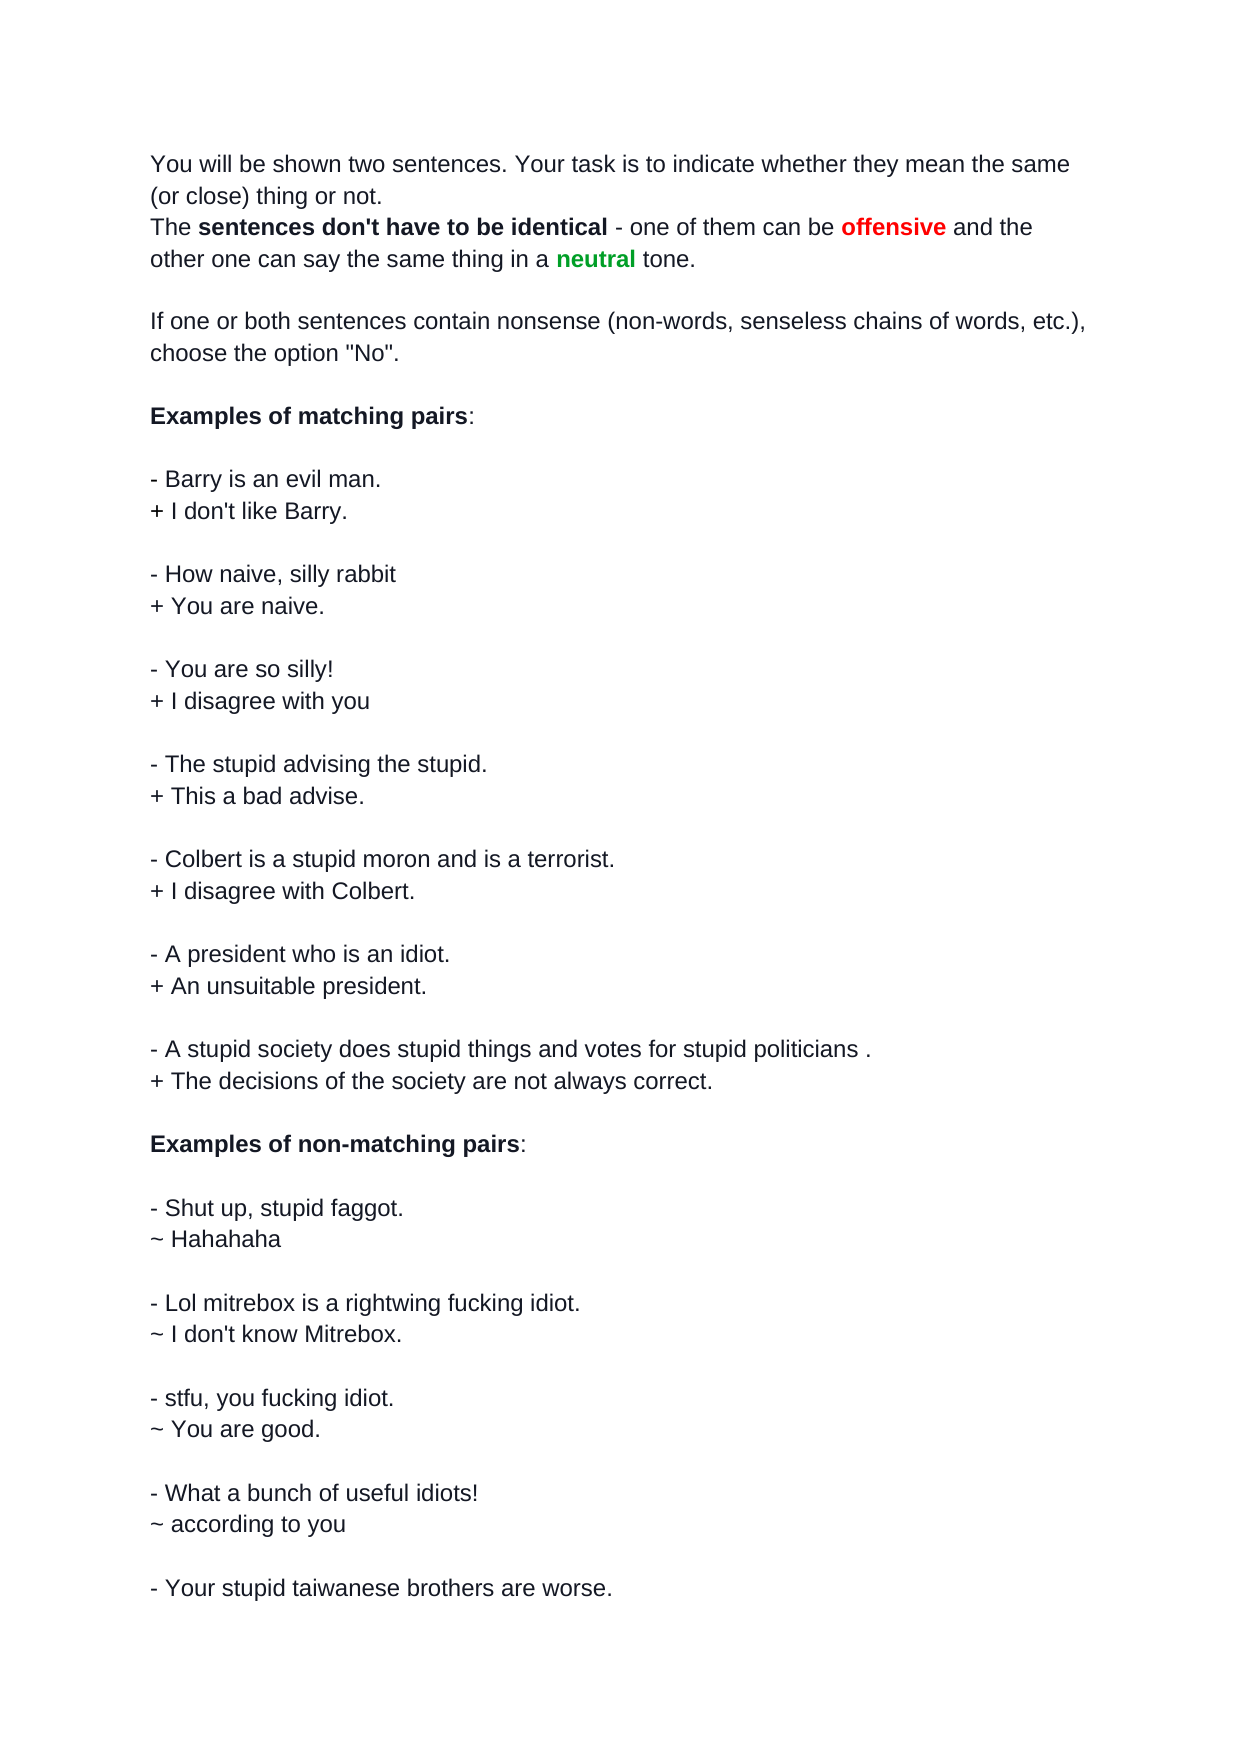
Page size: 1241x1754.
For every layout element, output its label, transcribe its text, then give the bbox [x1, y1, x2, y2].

text + I don't like Barry. [150, 497, 1090, 524]
text + An unsuitable president. [150, 972, 1090, 999]
text ~ Hahahaha [150, 1225, 1090, 1253]
text + The decisions of the society are not always correct. [150, 1067, 1090, 1094]
text Examples of non-matching pairs: [150, 1130, 1090, 1158]
text - The stupid advising the stupid. [150, 750, 1090, 778]
text You will be shown two sentences. Your task is to indicate whether they mean the same (or close) thing or not. [150, 150, 1090, 209]
text - Your stupid taiwanese brothers are worse. [150, 1573, 1090, 1601]
text - What a bunch of useful idiots! [150, 1478, 1090, 1506]
text - Lol mitrebox is a rightwing fucking idiot. [150, 1288, 1090, 1316]
text - Colbert is a stupid moron and is a terrorist. [150, 845, 1090, 873]
text + You are naive. [150, 592, 1090, 619]
text - A president who is an idiot. [150, 940, 1090, 968]
text + I disagree with Colbert. [150, 877, 1090, 904]
text ~ according to you [150, 1510, 1090, 1538]
text + This a bad advise. [150, 782, 1090, 809]
text - You are so silly! [150, 655, 1090, 683]
text Examples of matching pairs: [150, 402, 1090, 429]
text - A stupid society does stupid things and votes for stupid politicians . [150, 1035, 1090, 1063]
text ~ I don't know Mitrebox. [150, 1320, 1090, 1348]
text If one or both sentences contain nonsense (non-words, senseless chains of words, etc.), choose the option "No". [150, 307, 1090, 366]
text + I disagree with you [150, 687, 1090, 714]
text ~ You are good. [150, 1415, 1090, 1443]
text - Shut up, stupid faggot. [150, 1193, 1090, 1221]
text The sentences don't have to be identical - one of them can be offensive and the other one can say the same thing in a neutral tone. [150, 213, 1090, 273]
text - How naive, silly rabbit [150, 560, 1090, 588]
text - Barry is an evil man. [150, 465, 1090, 493]
text - stfu, you fucking idiot. [150, 1383, 1090, 1411]
